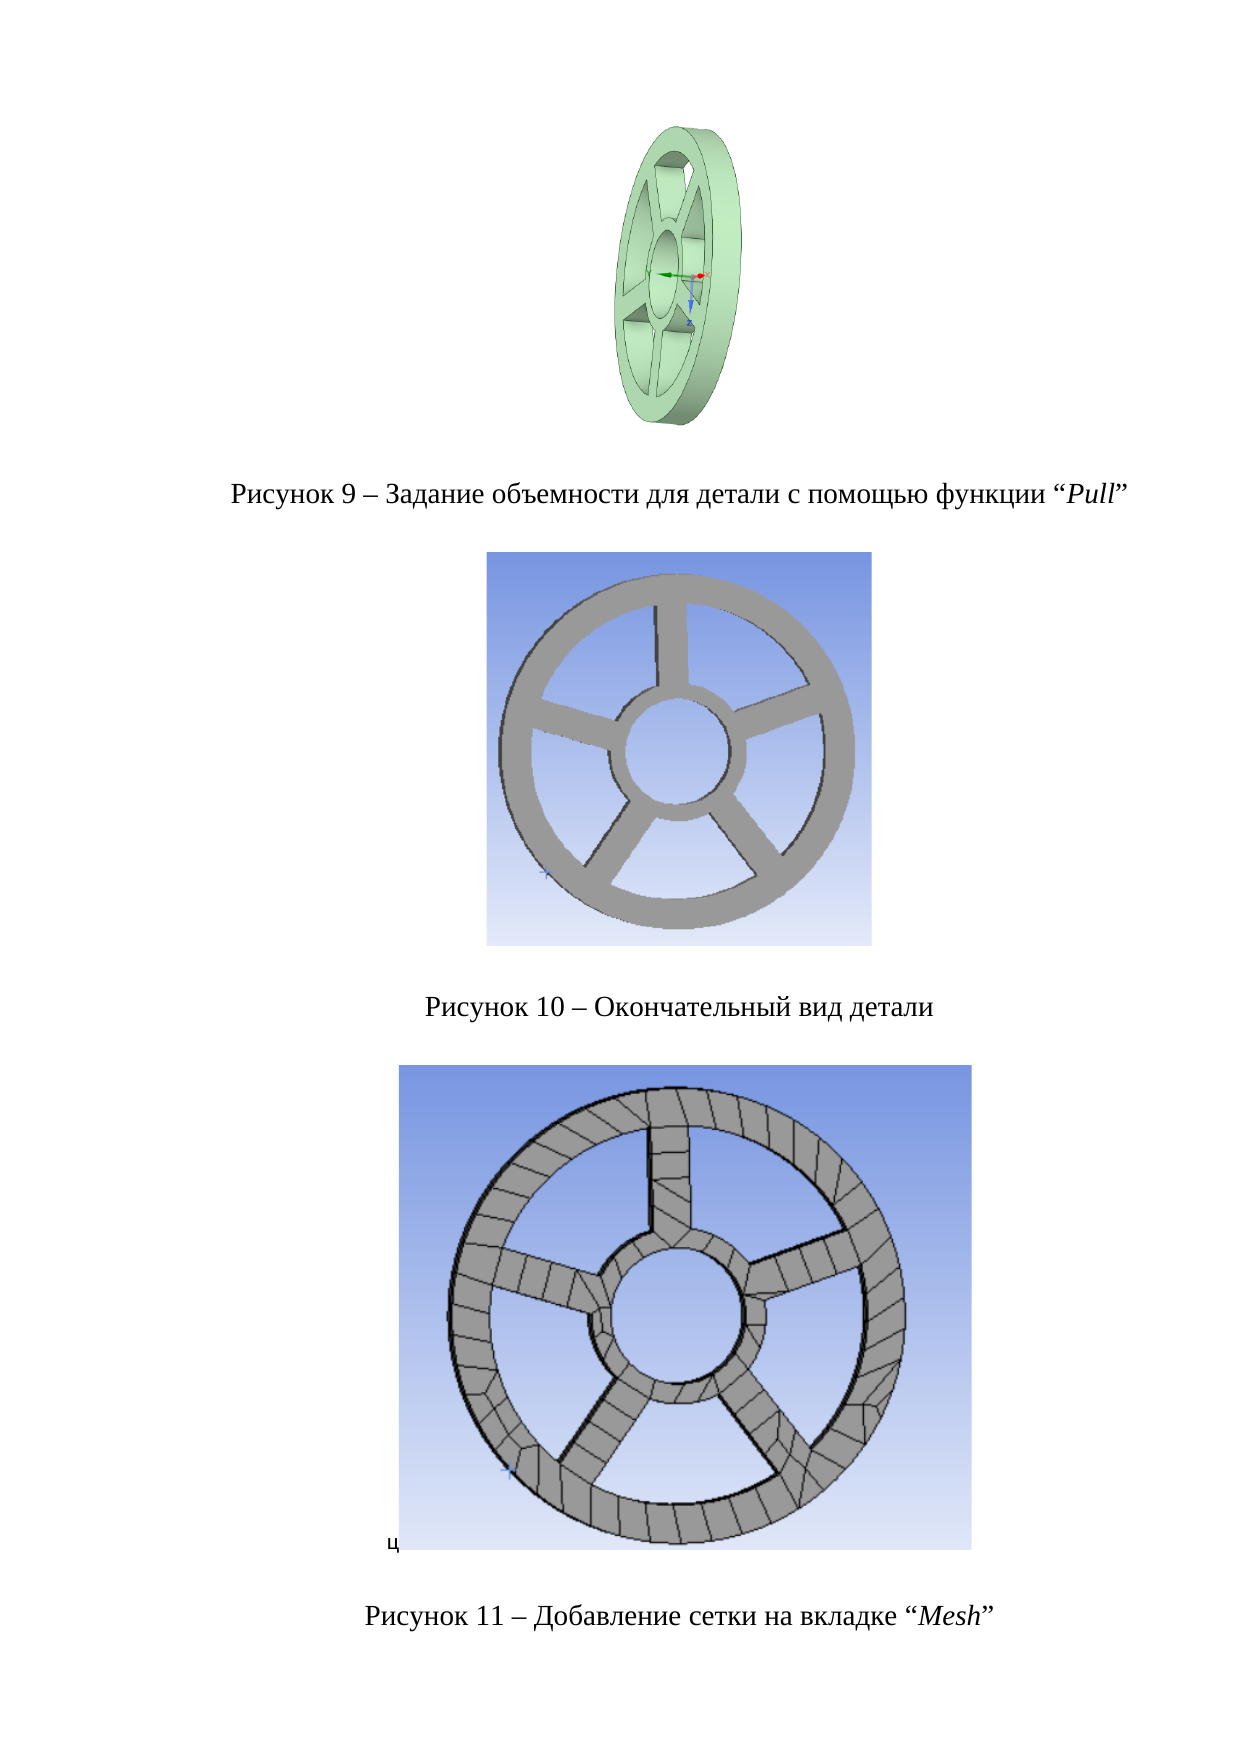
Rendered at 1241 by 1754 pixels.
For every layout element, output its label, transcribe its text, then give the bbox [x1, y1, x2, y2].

text Рисунок 10 – Окончательный вид детали [177, 989, 1181, 1022]
picture [486, 552, 872, 946]
picture [518, 118, 841, 433]
text Рисунок 11 – Добавление сетки на вкладке “Mesh” [177, 1598, 1181, 1631]
picture [398, 1065, 972, 1550]
text Рисунок 9 – Задание объемности для детали с помощью функции “Pull” [177, 476, 1181, 509]
